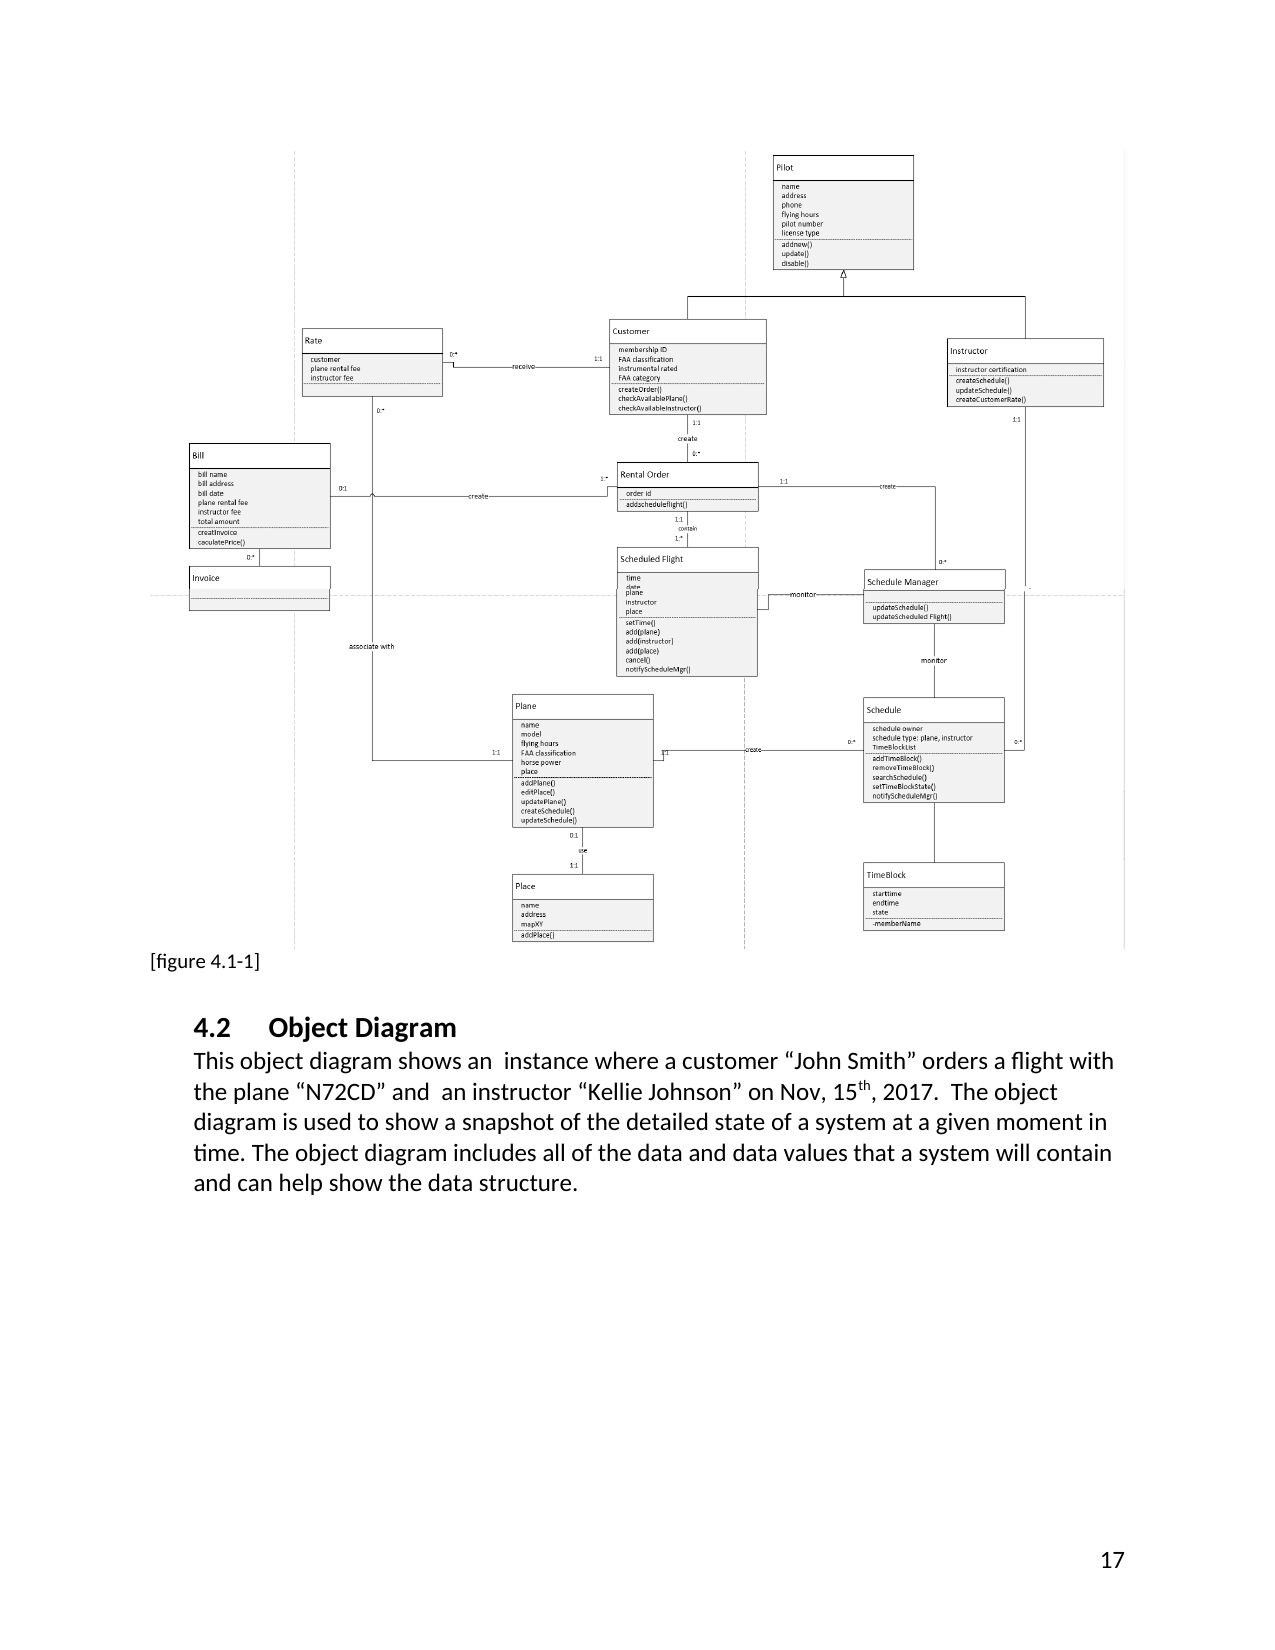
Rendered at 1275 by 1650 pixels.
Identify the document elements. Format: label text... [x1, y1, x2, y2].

list Object Diagram [193, 1009, 1125, 1045]
text This object diagram shows an instance where a customer “John Smith” orders a flight with the plane “N72CD” and an instructor “Kellie Johnson” on Nov, 15th, 2017. The object diagram is used to show a snapshot of the detailed state of a system at a given moment in time. The object diagram includes all of the data and data values that a system will contain and can help show the data structure. [193, 1045, 1125, 1198]
text [figure 4.1-1] [150, 949, 1125, 974]
